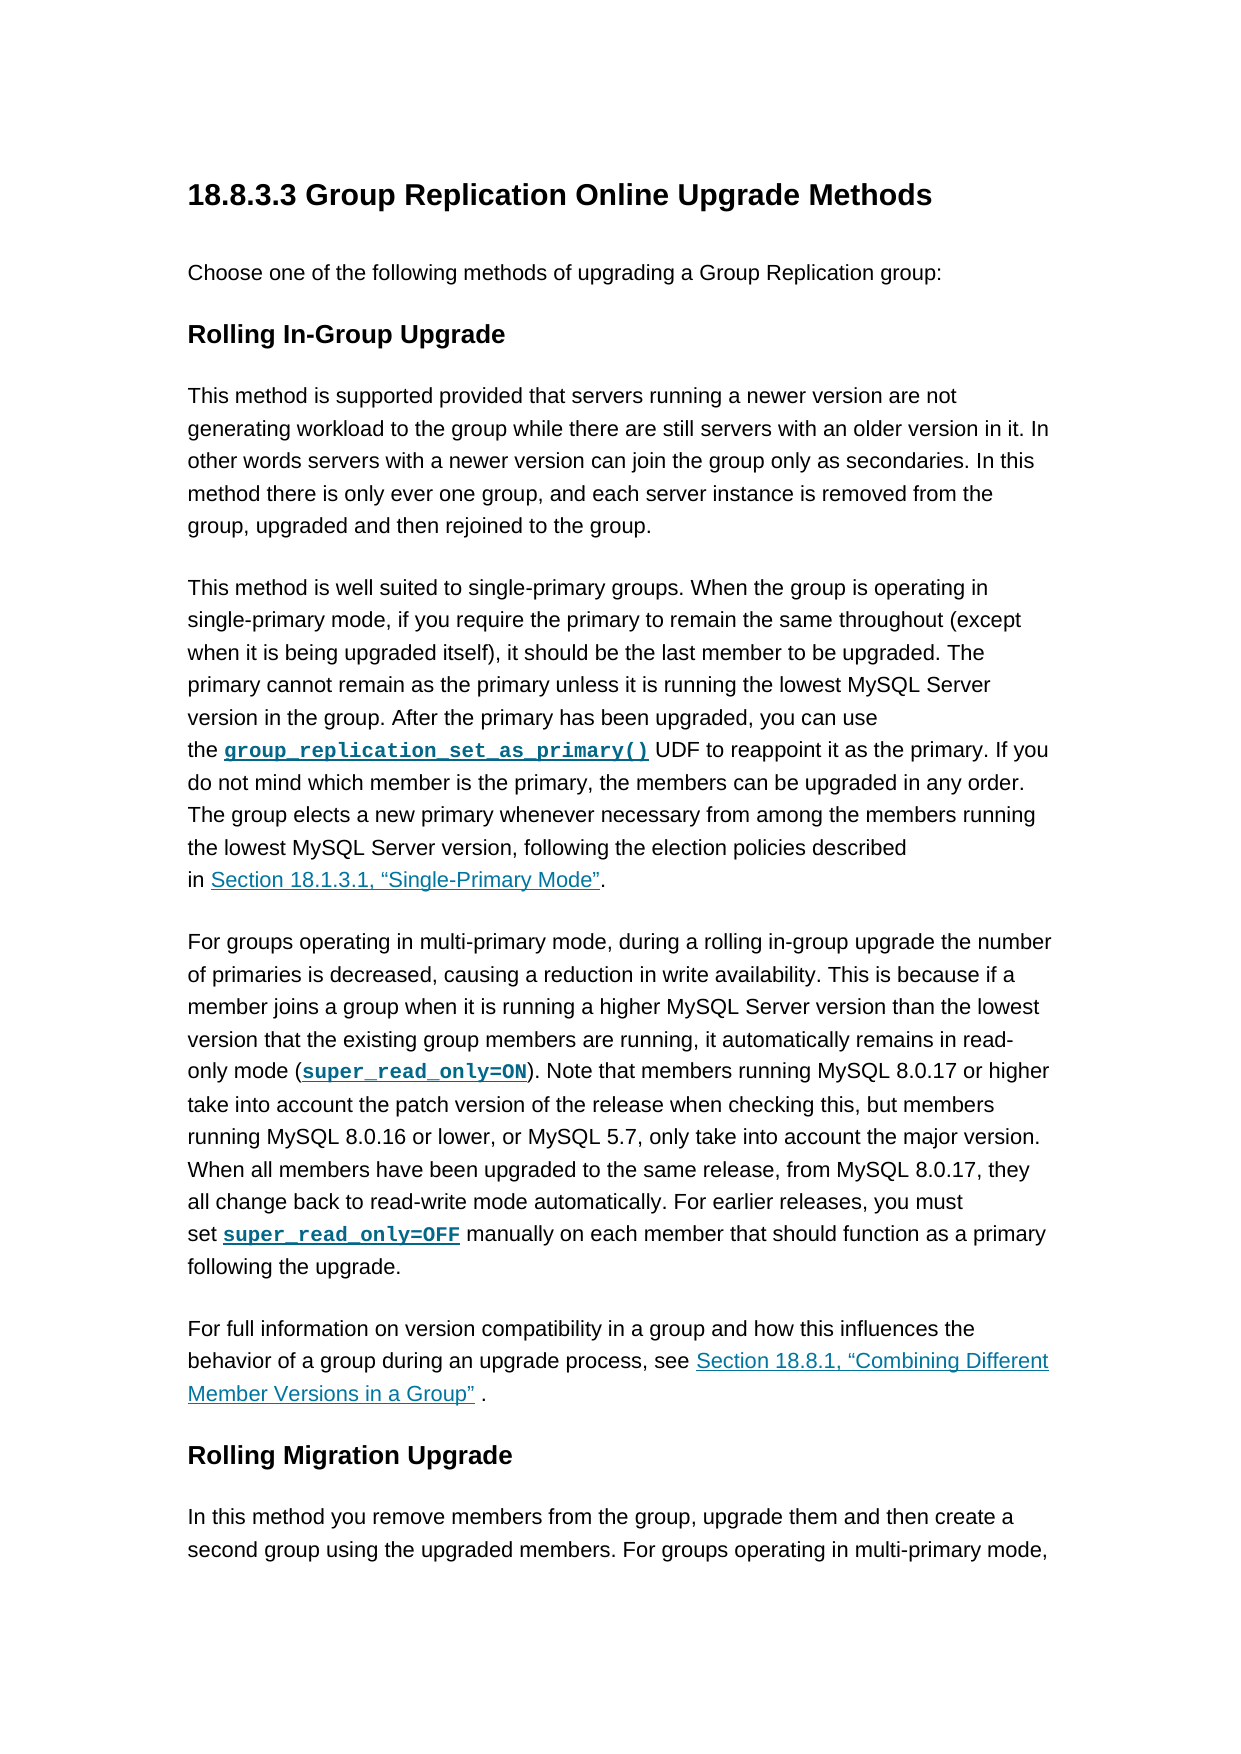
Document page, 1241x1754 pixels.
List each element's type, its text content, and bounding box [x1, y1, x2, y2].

subtitle 18.8.3.3 Group Replication Online Upgrade Methods [187, 162, 1053, 227]
text This method is supported provided that servers running a newer version are not generating workload to the group while there are still servers with an older version in it. In other words servers with a newer version can join the group only as secondaries. In this method there is only ever one group, and each server instance is removed from the group, upgraded and then rejoined to the group. [187, 379, 1053, 542]
subtitle Rolling Migration Upgrade [187, 1439, 1053, 1471]
text Choose one of the following methods of upgrading a Group Replication group: [187, 256, 1053, 289]
text For full information on version compatibility in a group and how this influences the behavior of a group during an upgrade process, see Section 18.8.1, “Combining Different Member Versions in a Group” . [187, 1312, 1053, 1409]
text For groups operating in multi-primary mode, during a rolling in-group upgrade the number of primaries is decreased, causing a reduction in write availability. This is because if a member joins a group when it is running a higher MySQL Server version than the lowest version that the existing group members are running, it automatically remains in read-only mode (super_read_only=ON). Note that members running MySQL 8.0.17 or higher take into account the patch version of the release when checking this, but members running MySQL 8.0.16 or lower, or MySQL 5.7, only take into account the major version. When all members have been upgraded to the same release, from MySQL 8.0.17, they all change back to read-write mode automatically. For earlier releases, you must set super_read_only=OFF manually on each member that should function as a primary following the upgrade. [187, 925, 1053, 1283]
subtitle Rolling In-Group Upgrade [187, 318, 1053, 350]
text This method is well suited to single-primary groups. When the group is operating in single-primary mode, if you require the primary to remain the same throughout (except when it is being upgraded itself), it should be the last member to be upgraded. The primary cannot remain as the primary unless it is running the lowest MySQL Server version in the group. After the primary has been upgraded, you can use the group_replication_set_as_primary() UDF to reappoint it as the primary. If you do not mind which member is the primary, the members can be upgraded in any order. The group elects a new primary whenever necessary from among the members running the lowest MySQL Server version, following the election policies described in Section 18.1.3.1, “Single-Primary Mode”. [187, 571, 1053, 896]
